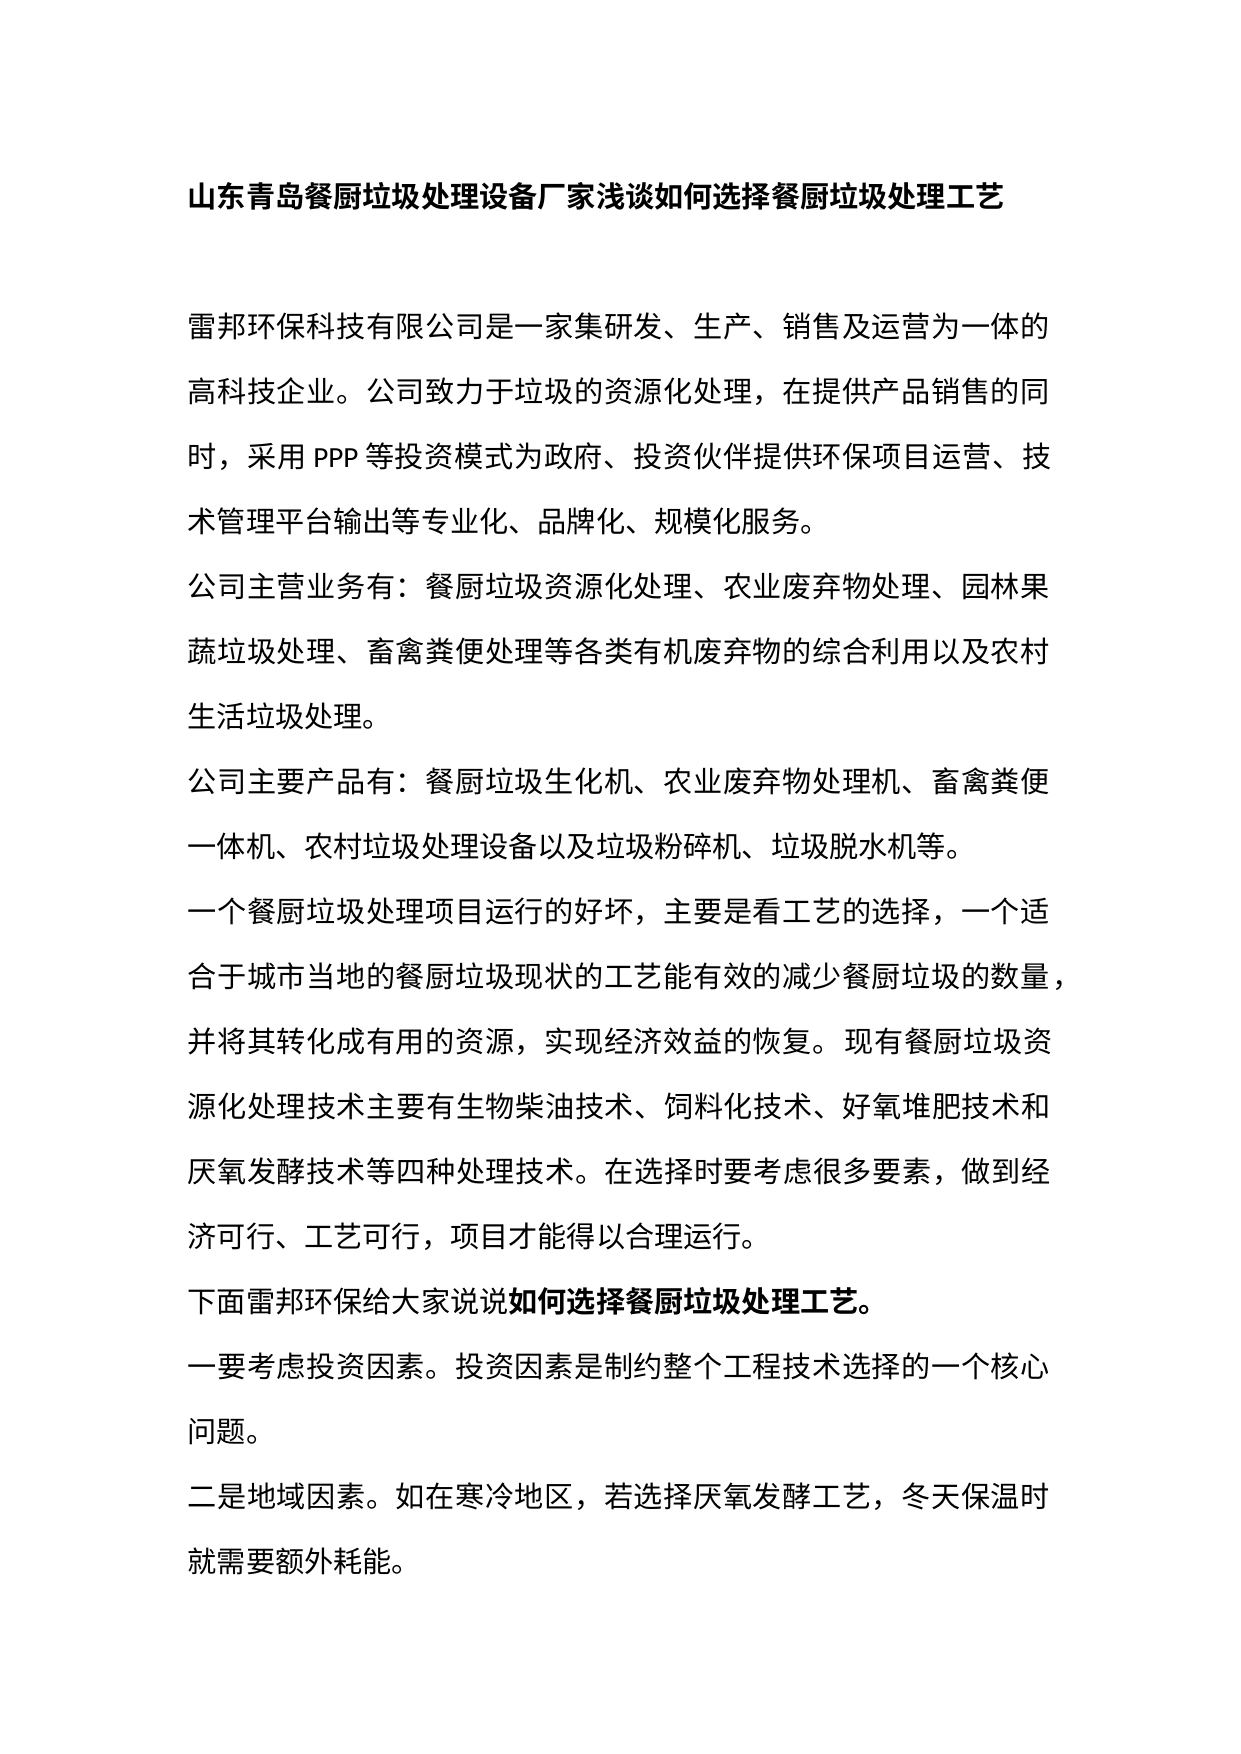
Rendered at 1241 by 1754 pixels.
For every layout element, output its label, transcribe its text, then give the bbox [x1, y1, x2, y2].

text 公司主营业务有：餐厨垃圾资源化处理、农业废弃物处理、园林果蔬垃圾处理、畜禽粪便处理等各类有机废弃物的综合利用以及农村生活垃圾处理。 [187, 552, 1053, 747]
text 公司主要产品有：餐厨垃圾生化机、农业废弃物处理机、畜禽粪便一体机、农村垃圾处理设备以及垃圾粉碎机、垃圾脱水机等。 [187, 747, 1053, 877]
text 一要考虑投资因素。投资因素是制约整个工程技术选择的一个核心问题。 [187, 1332, 1053, 1462]
text 下面雷邦环保给大家说说如何选择餐厨垃圾处理工艺。 [187, 1267, 1053, 1332]
text 雷邦环保科技有限公司是一家集研发、生产、销售及运营为一体的高科技企业。公司致力于垃圾的资源化处理，在提供产品销售的同时，采用PPP等投资模式为政府、投资伙伴提供环保项目运营、技术管理平台输出等专业化、品牌化、规模化服务。 [187, 292, 1053, 552]
text 二是地域因素。如在寒冷地区，若选择厌氧发酵工艺，冬天保温时就需要额外耗能。 [187, 1462, 1053, 1592]
text 一个餐厨垃圾处理项目运行的好坏，主要是看工艺的选择，一个适合于城市当地的餐厨垃圾现状的工艺能有效的减少餐厨垃圾的数量，并将其转化成有用的资源，实现经济效益的恢复。现有餐厨垃圾资源化处理技术主要有生物柴油技术、饲料化技术、好氧堆肥技术和厌氧发酵技术等四种处理技术。在选择时要考虑很多要素，做到经济可行、工艺可行，项目才能得以合理运行。 [187, 877, 1053, 1267]
text 山东青岛餐厨垃圾处理设备厂家浅谈如何选择餐厨垃圾处理工艺 [187, 162, 1053, 227]
